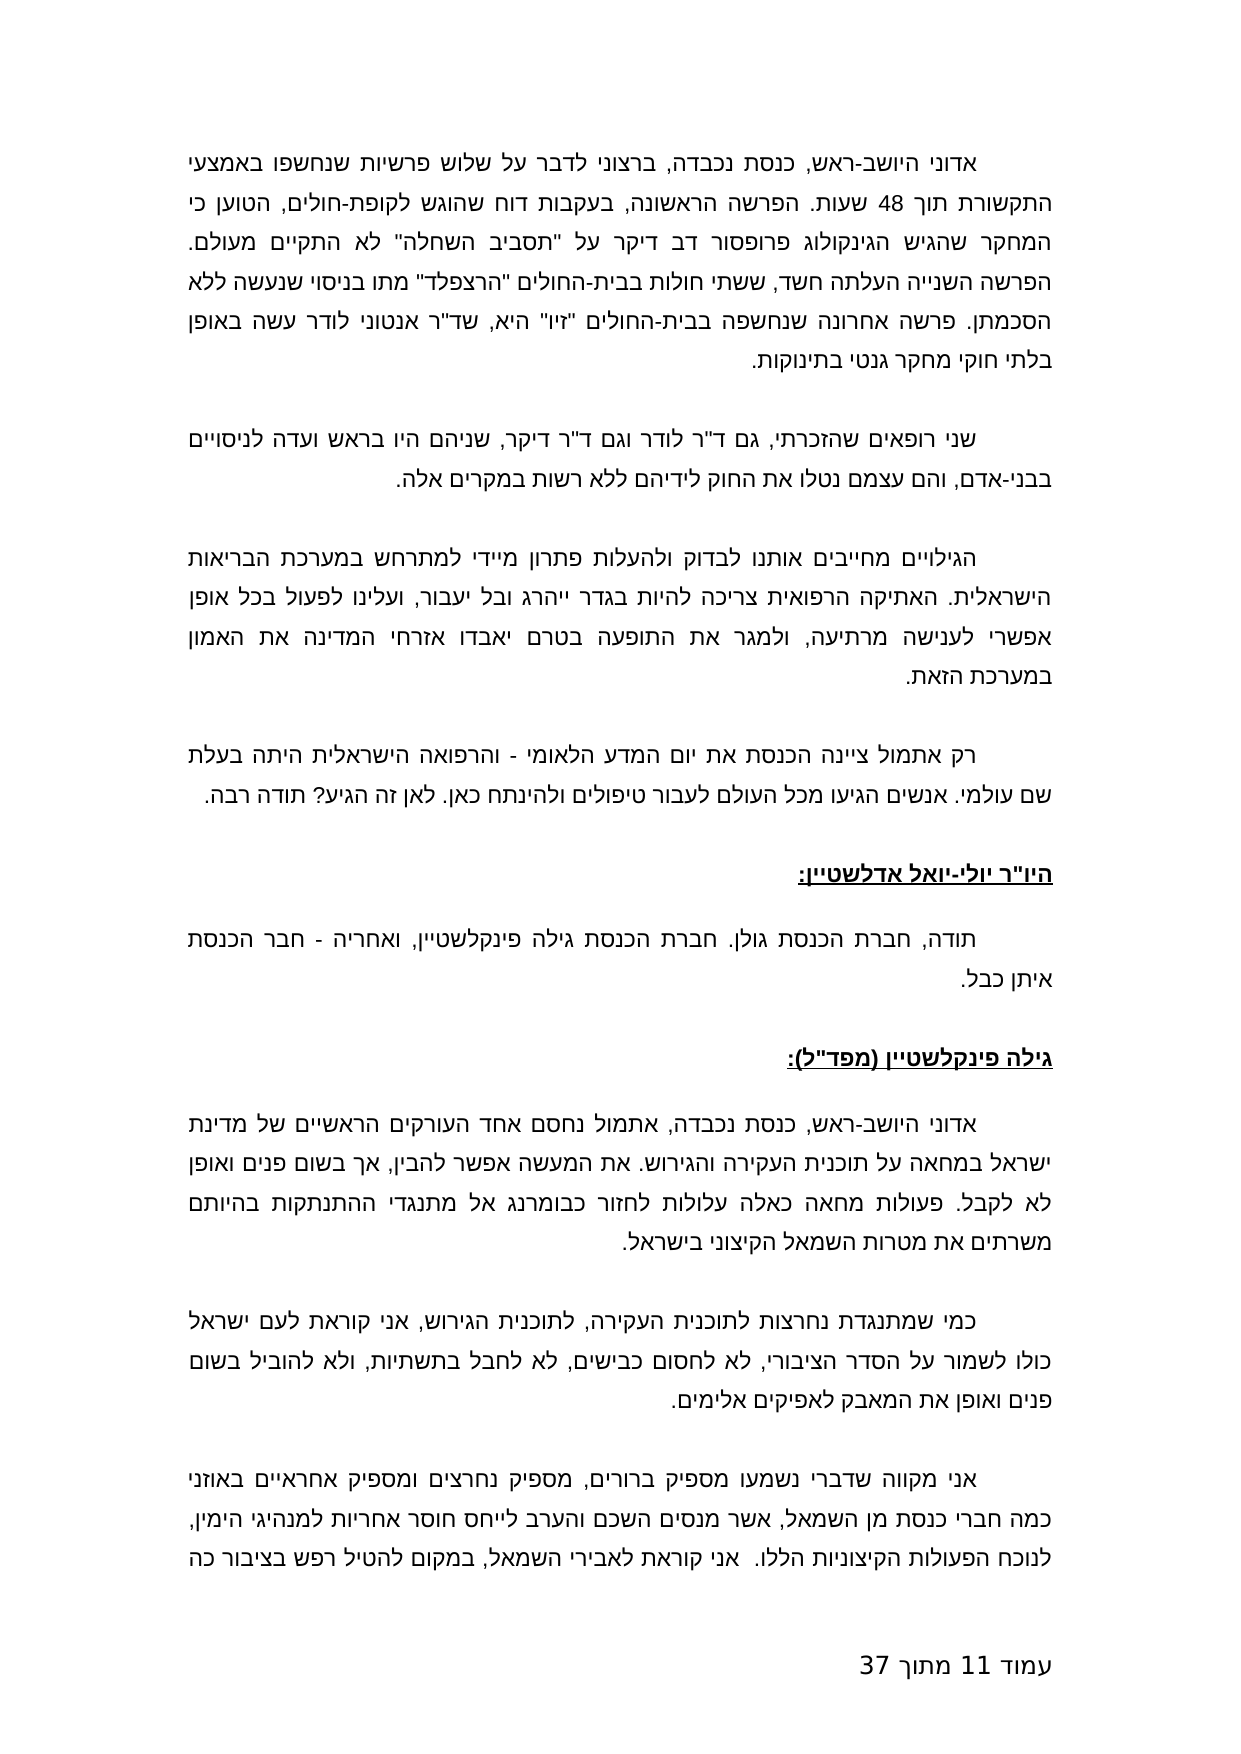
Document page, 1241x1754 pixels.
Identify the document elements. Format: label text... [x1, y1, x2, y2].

text היו"ר יולי-יואל אדלשטיין: [187, 861, 1053, 887]
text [187, 1466, 1053, 1571]
text הגילויים מחייבים אותנו לבדוק ולהעלות פתרון מיידי למתרחש במערכת הבריאות הישראלית. האתיקה הרפואית צריכה להיות בגדר ייהרג ובל יעבור, ועלינו לפעול בכל אופן אפשרי לענישה מרתיעה, ולמגר את התופעה בטרם יאבדו אזרחי המדינה את האמון במערכת הזאת. [187, 545, 1053, 689]
text אדוני היושב-ראש, כנסת נכבדה, ברצוני לדבר על שלוש פרשיות שנחשפו באמצעי התקשורת תוך 48 שעות. הפרשה הראשונה, בעקבות דוח שהוגש לקופת-חולים, הטוען כי המחקר שהגיש הגינקולוג פרופסור דב דיקר על "תסביב השחלה" לא התקיים מעולם. הפרשה השנייה העלתה חשד, ששתי חולות בבית-החולים "הרצפלד" מתו בניסוי שנעשה ללא הסכמתן. פרשה אחרונה שנחשפה בבית-החולים "זיו" היא, שד"ר אנטוני לודר עשה באופן בלתי חוקי מחקר גנטי בתינוקות. [187, 150, 1053, 374]
text רק אתמול ציינה הכנסת את יום המדע הלאומי - והרפואה הישראלית היתה בעלת שם עולמי. אנשים הגיעו מכל העולם לעבור טיפולים ולהינתח כאן. לאן זה הגיע? תודה רבה. [187, 742, 1053, 808]
text כמי שמתנגדת נחרצות לתוכנית העקירה, לתוכנית הגירוש, אני קוראת לעם ישראל כולו לשמור על הסדר הציבורי, לא לחסום כבישים, לא לחבל בתשתיות, ולא להוביל בשום פנים ואופן את המאבק לאפיקים אלימים. [187, 1308, 1053, 1413]
text שני רופאים שהזכרתי, גם ד"ר לודר וגם ד"ר דיקר, שניהם היו בראש ועדה לניסויים בבני-אדם, והם עצמם נטלו את החוק לידיהם ללא רשות במקרים אלה. [187, 426, 1053, 492]
text אדוני היושב-ראש, כנסת נכבדה, אתמול נחסם אחד העורקים הראשיים של מדינת ישראל במחאה על תוכנית העקירה והגירוש. את המעשה אפשר להבין, אך בשום פנים ואופן לא לקבל. פעולות מחאה כאלה עלולות לחזור כבומרנג אל מתנגדי ההתנתקות בהיותם משרתים את מטרות השמאל הקיצוני בישראל. [187, 1111, 1053, 1256]
text גילה פינקלשטיין (מפד"ל): [187, 1045, 1053, 1071]
text תודה, חברת הכנסת גולן. חברת הכנסת גילה פינקלשטיין, ואחריה - חבר הכנסת איתן כבל. [187, 926, 1053, 992]
